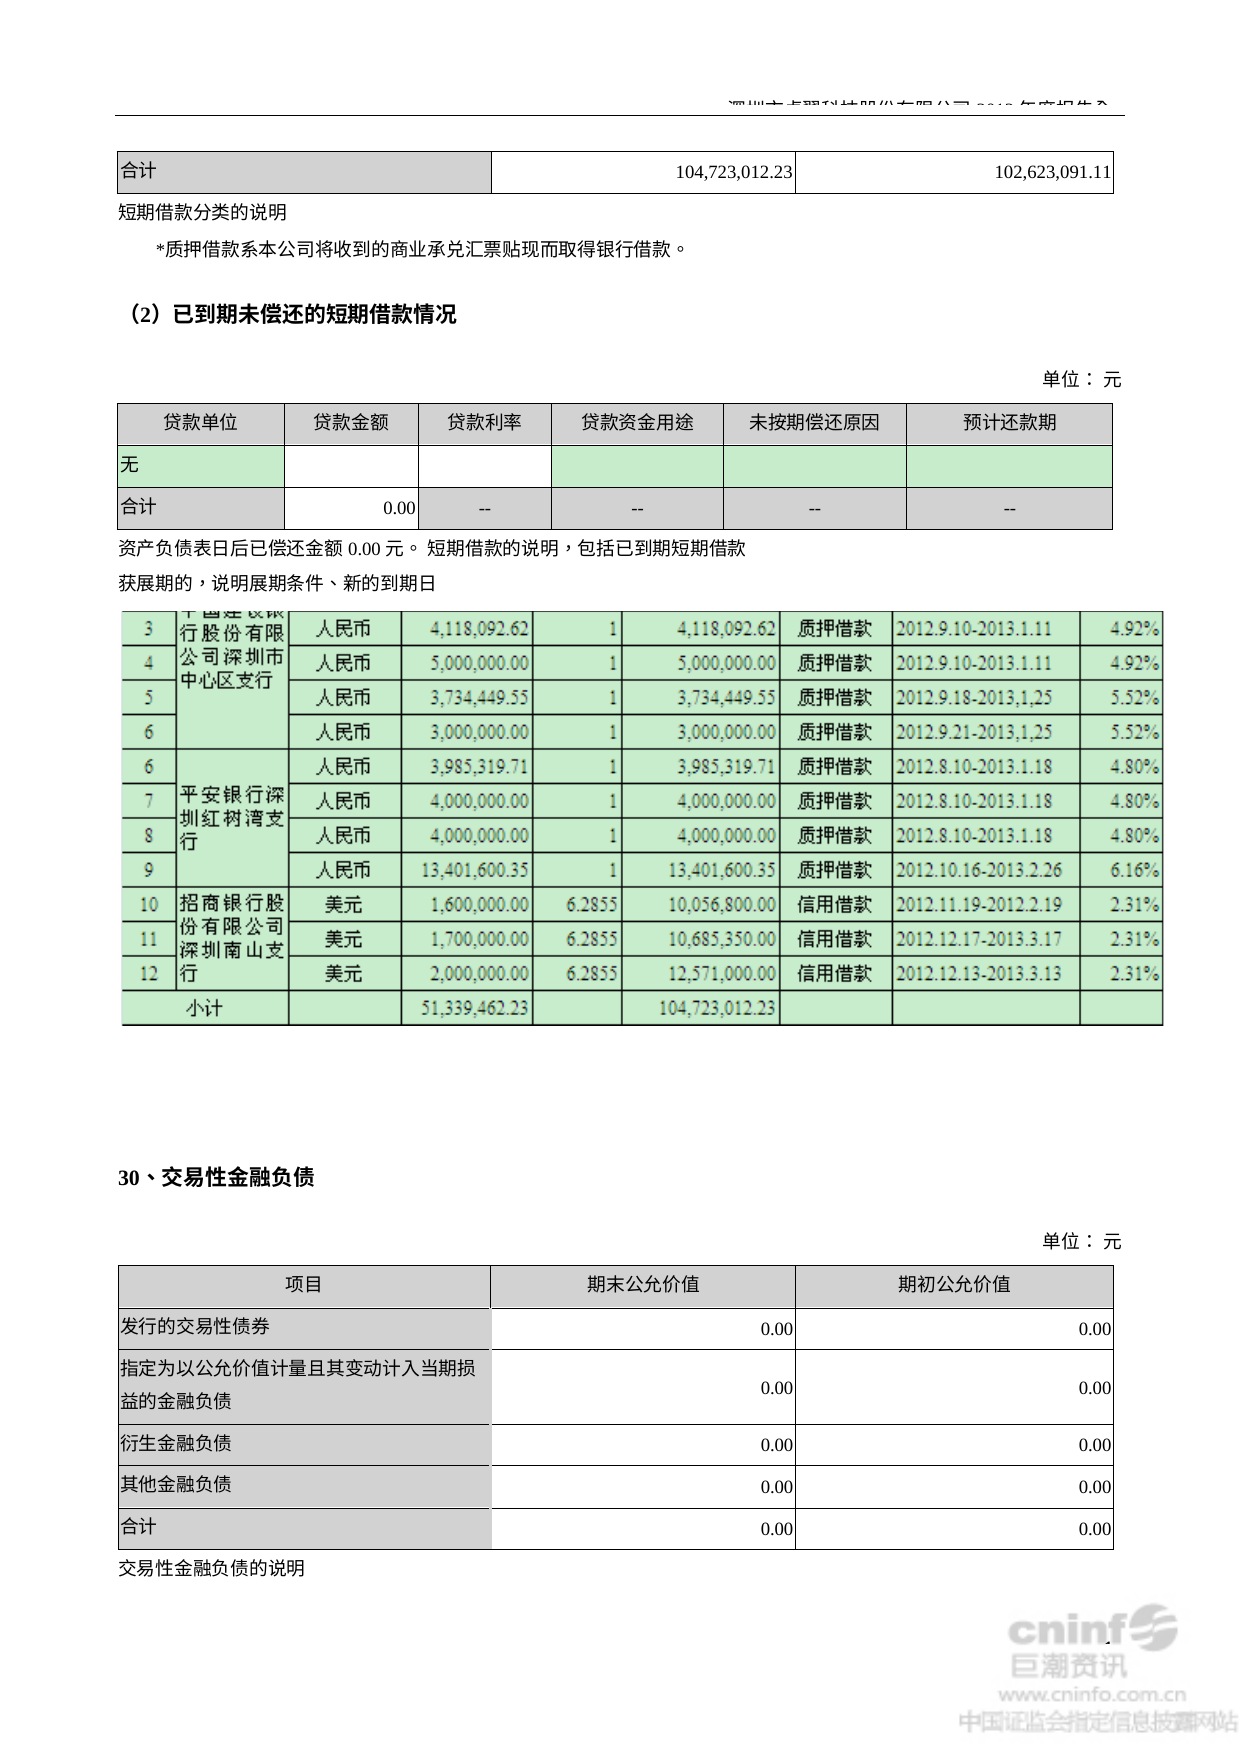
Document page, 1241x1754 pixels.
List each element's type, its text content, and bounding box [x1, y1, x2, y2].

subtitle 30、交易性金融负债 [118, 1161, 1123, 1191]
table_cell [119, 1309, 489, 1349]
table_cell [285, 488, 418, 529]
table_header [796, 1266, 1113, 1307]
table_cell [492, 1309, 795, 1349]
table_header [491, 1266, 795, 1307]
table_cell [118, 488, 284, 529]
text 短期借款分类的说明 [118, 199, 1123, 224]
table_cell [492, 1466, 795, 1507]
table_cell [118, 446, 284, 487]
text 交易性金融负债的说明 [118, 1555, 1123, 1581]
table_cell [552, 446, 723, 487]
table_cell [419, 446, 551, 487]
text *质押借款系本公司将收到的商业承兑汇票贴现而取得银行借款。 [156, 236, 1123, 262]
subtitle （2）已到期未偿还的短期借款情况 [118, 299, 1123, 329]
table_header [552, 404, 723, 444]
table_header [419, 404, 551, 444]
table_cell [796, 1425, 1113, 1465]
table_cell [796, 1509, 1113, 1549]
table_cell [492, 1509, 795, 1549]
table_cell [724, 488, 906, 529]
text 单位： 元 [102, 1228, 1122, 1254]
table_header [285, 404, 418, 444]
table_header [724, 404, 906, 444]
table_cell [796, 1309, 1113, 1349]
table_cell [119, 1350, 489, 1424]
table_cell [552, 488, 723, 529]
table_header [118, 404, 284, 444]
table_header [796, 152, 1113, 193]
picture [958, 1593, 1241, 1754]
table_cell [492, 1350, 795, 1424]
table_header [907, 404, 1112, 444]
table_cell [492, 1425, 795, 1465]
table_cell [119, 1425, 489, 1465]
text 单位： 元 [102, 366, 1122, 391]
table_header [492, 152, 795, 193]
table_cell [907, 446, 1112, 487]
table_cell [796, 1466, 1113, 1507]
picture [121, 611, 1164, 1026]
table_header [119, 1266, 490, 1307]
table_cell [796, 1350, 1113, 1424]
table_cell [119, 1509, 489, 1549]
text 资产负债表日后已偿还金额 0.00 元。 短期借款的说明，包括已到期短期借款获展期的，说明展期条件、新的到期日 [118, 535, 757, 596]
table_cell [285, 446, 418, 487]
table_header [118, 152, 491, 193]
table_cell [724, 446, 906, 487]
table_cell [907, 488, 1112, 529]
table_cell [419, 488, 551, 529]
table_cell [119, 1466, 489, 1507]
